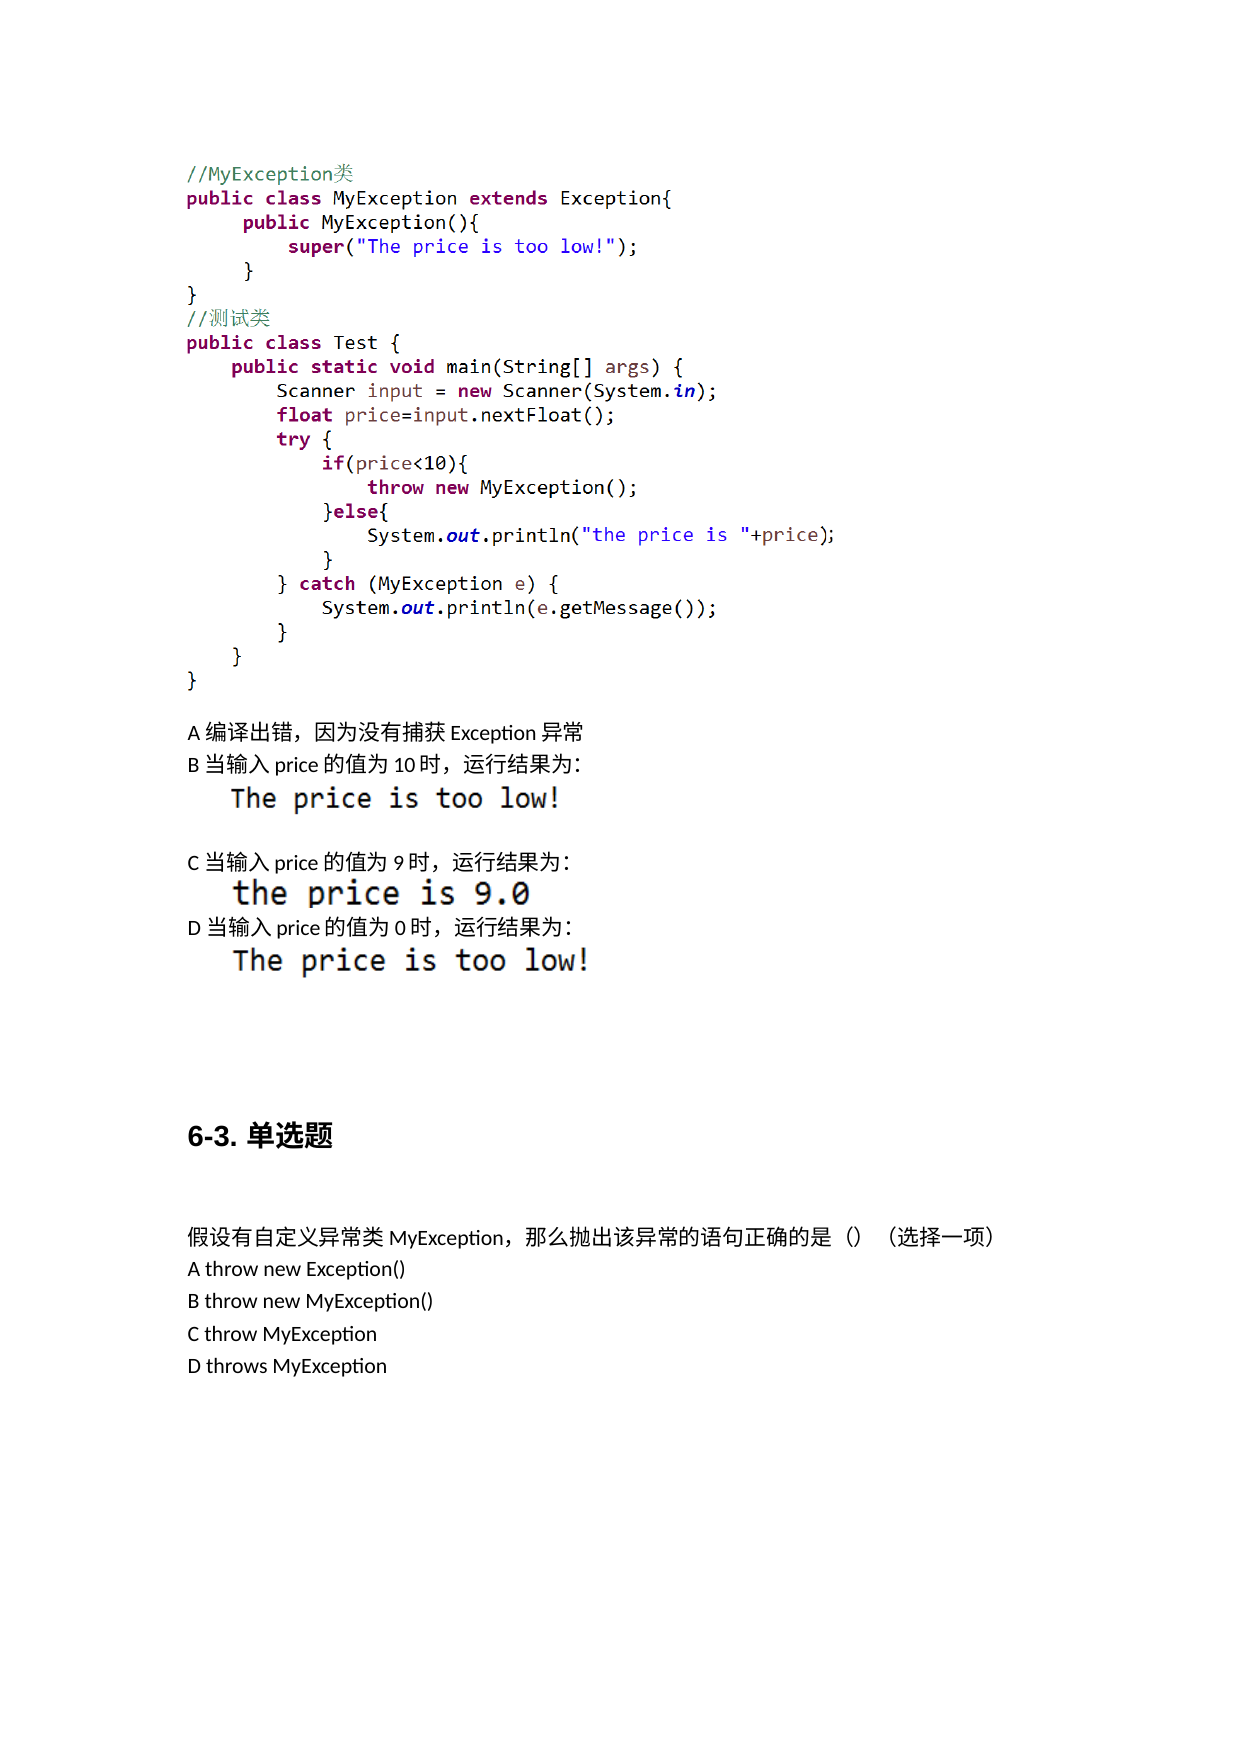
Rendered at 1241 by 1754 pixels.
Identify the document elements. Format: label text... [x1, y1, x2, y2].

picture [187, 162, 833, 691]
text A 编译出错，因为没有捕获Exception异常 [187, 714, 1053, 747]
text C 当输入price的值为9时，运行结果为： [187, 844, 1053, 877]
text 假设有自定义异常类MyException，那么抛出该异常的语句正确的是（）（选择一项） [187, 1219, 1053, 1252]
text D 当输入price的值为0时，运行结果为： [187, 909, 1053, 942]
picture [231, 779, 564, 818]
subtitle 6-3. 单选题 [187, 1101, 1053, 1166]
text D throws MyException [187, 1349, 1053, 1382]
picture [231, 877, 536, 908]
text B 当输入price的值为10时，运行结果为： [187, 747, 1053, 779]
text A throw new Exception() [187, 1252, 1053, 1284]
picture [231, 942, 591, 979]
text C throw MyException [187, 1317, 1053, 1349]
text B throw new MyException() [187, 1284, 1053, 1317]
